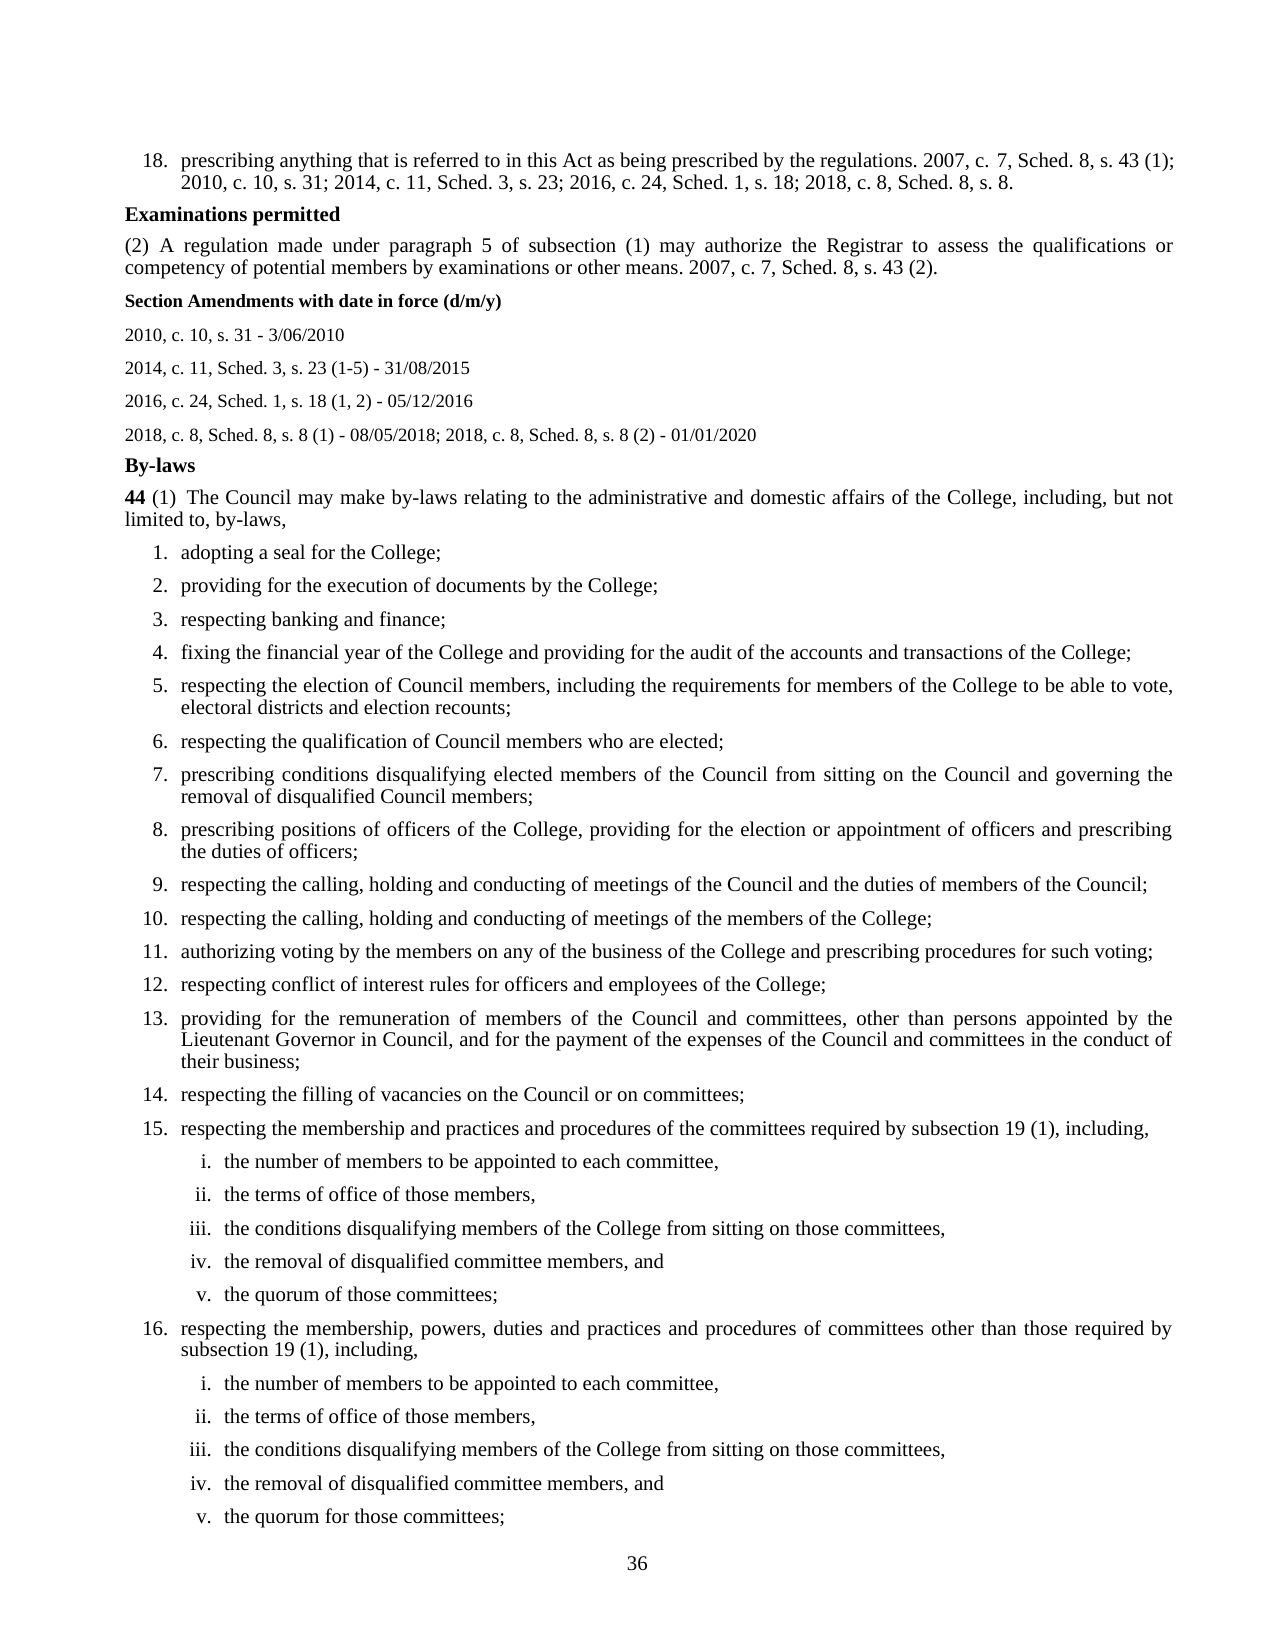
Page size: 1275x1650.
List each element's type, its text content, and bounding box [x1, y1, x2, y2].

text Examinations permitted [124, 206, 1174, 225]
text 2. providing for the execution of documents by the College; [124, 576, 1174, 597]
text 3. respecting banking and finance; [124, 609, 1174, 631]
text 6. respecting the qualification of Council members who are elected; [124, 731, 1174, 752]
text 13. providing for the remuneration of members of the Council and committees, other than persons appointed by the Lieutenant Governor in Council, and for the payment of the expenses of the Council and committees in the conduct of their business; [124, 1007, 1174, 1073]
text i. the number of members to be appointed to each committee, [124, 1373, 1174, 1394]
text 1. adopting a seal for the College; [124, 542, 1174, 564]
text 14. respecting the filling of vacancies on the Council or on committees; [124, 1084, 1174, 1106]
text Section Amendments with date in force (d/m/y) [124, 290, 1174, 312]
text (2) A regulation made under paragraph 5 of subsection (1) may authorize the Registrar to assess the qualifications or competency of potential members by examinations or other means. 2007, c. 7, Sched. 8, s. 43 (2). [124, 235, 1174, 279]
text iii. the conditions disqualifying members of the College from sitting on those committees, [124, 1218, 1174, 1239]
text iv. the removal of disqualified committee members, and [124, 1251, 1174, 1273]
text 12. respecting conflict of interest rules for officers and employees of the College; [124, 974, 1174, 996]
text 10. respecting the calling, holding and conducting of meetings of the members of the College; [124, 907, 1174, 929]
text iv. the removal of disqualified committee members, and [124, 1473, 1174, 1494]
text 15. respecting the membership and practices and procedures of the committees required by subsection 19 (1), including, [124, 1118, 1174, 1139]
text 44 (1) The Council may make by-laws relating to the administrative and domestic affairs of the College, including, but not limited to, by-laws, [124, 487, 1174, 531]
text 2014, c. 11, Sched. 3, s. 23 (1-5) - 31/08/2015 [124, 357, 1174, 379]
text v. the quorum for those committees; [124, 1506, 1174, 1528]
text 18. prescribing anything that is referred to in this Act as being prescribed by the regulations. 2007, c. 7, Sched. 8, s. 43 (1); 2010, c. 10, s. 31; 2014, c. 11, Sched. 3, s. 23; 2016, c. 24, Sched. 1, s. 18; 2018, c. 8, Sched. 8, s. 8. [124, 150, 1174, 193]
text ii. the terms of office of those members, [124, 1406, 1174, 1428]
text 2010, c. 10, s. 31 - 3/06/2010 [124, 324, 1174, 345]
text v. the quorum of those committees; [124, 1284, 1174, 1306]
text iii. the conditions disqualifying members of the College from sitting on those committees, [124, 1439, 1174, 1461]
text 5. respecting the election of Council members, including the requirements for members of the College to be able to vote, electoral districts and election recounts; [124, 676, 1174, 719]
text 16. respecting the membership, powers, duties and practices and procedures of committees other than those required by subsection 19 (1), including, [124, 1318, 1174, 1361]
text 11. authorizing voting by the members on any of the business of the College and prescribing procedures for such voting; [124, 941, 1174, 963]
text 2018, c. 8, Sched. 8, s. 8 (1) - 08/05/2018; 2018, c. 8, Sched. 8, s. 8 (2) - 01/01/2020 [124, 424, 1174, 445]
text i. the number of members to be appointed to each committee, [124, 1151, 1174, 1173]
text 9. respecting the calling, holding and conducting of meetings of the Council and the duties of members of the Council; [124, 874, 1174, 896]
text ii. the terms of office of those members, [124, 1184, 1174, 1206]
text 2016, c. 24, Sched. 1, s. 18 (1, 2) - 05/12/2016 [124, 390, 1174, 412]
text 8. prescribing positions of officers of the College, providing for the election or appointment of officers and prescribing the duties of officers; [124, 819, 1174, 863]
text 7. prescribing conditions disqualifying elected members of the Council from sitting on the Council and governing the removal of disqualified Council members; [124, 764, 1174, 807]
text By-laws [124, 458, 1174, 477]
text 4. fixing the financial year of the College and providing for the audit of the accounts and transactions of the College; [124, 642, 1174, 664]
